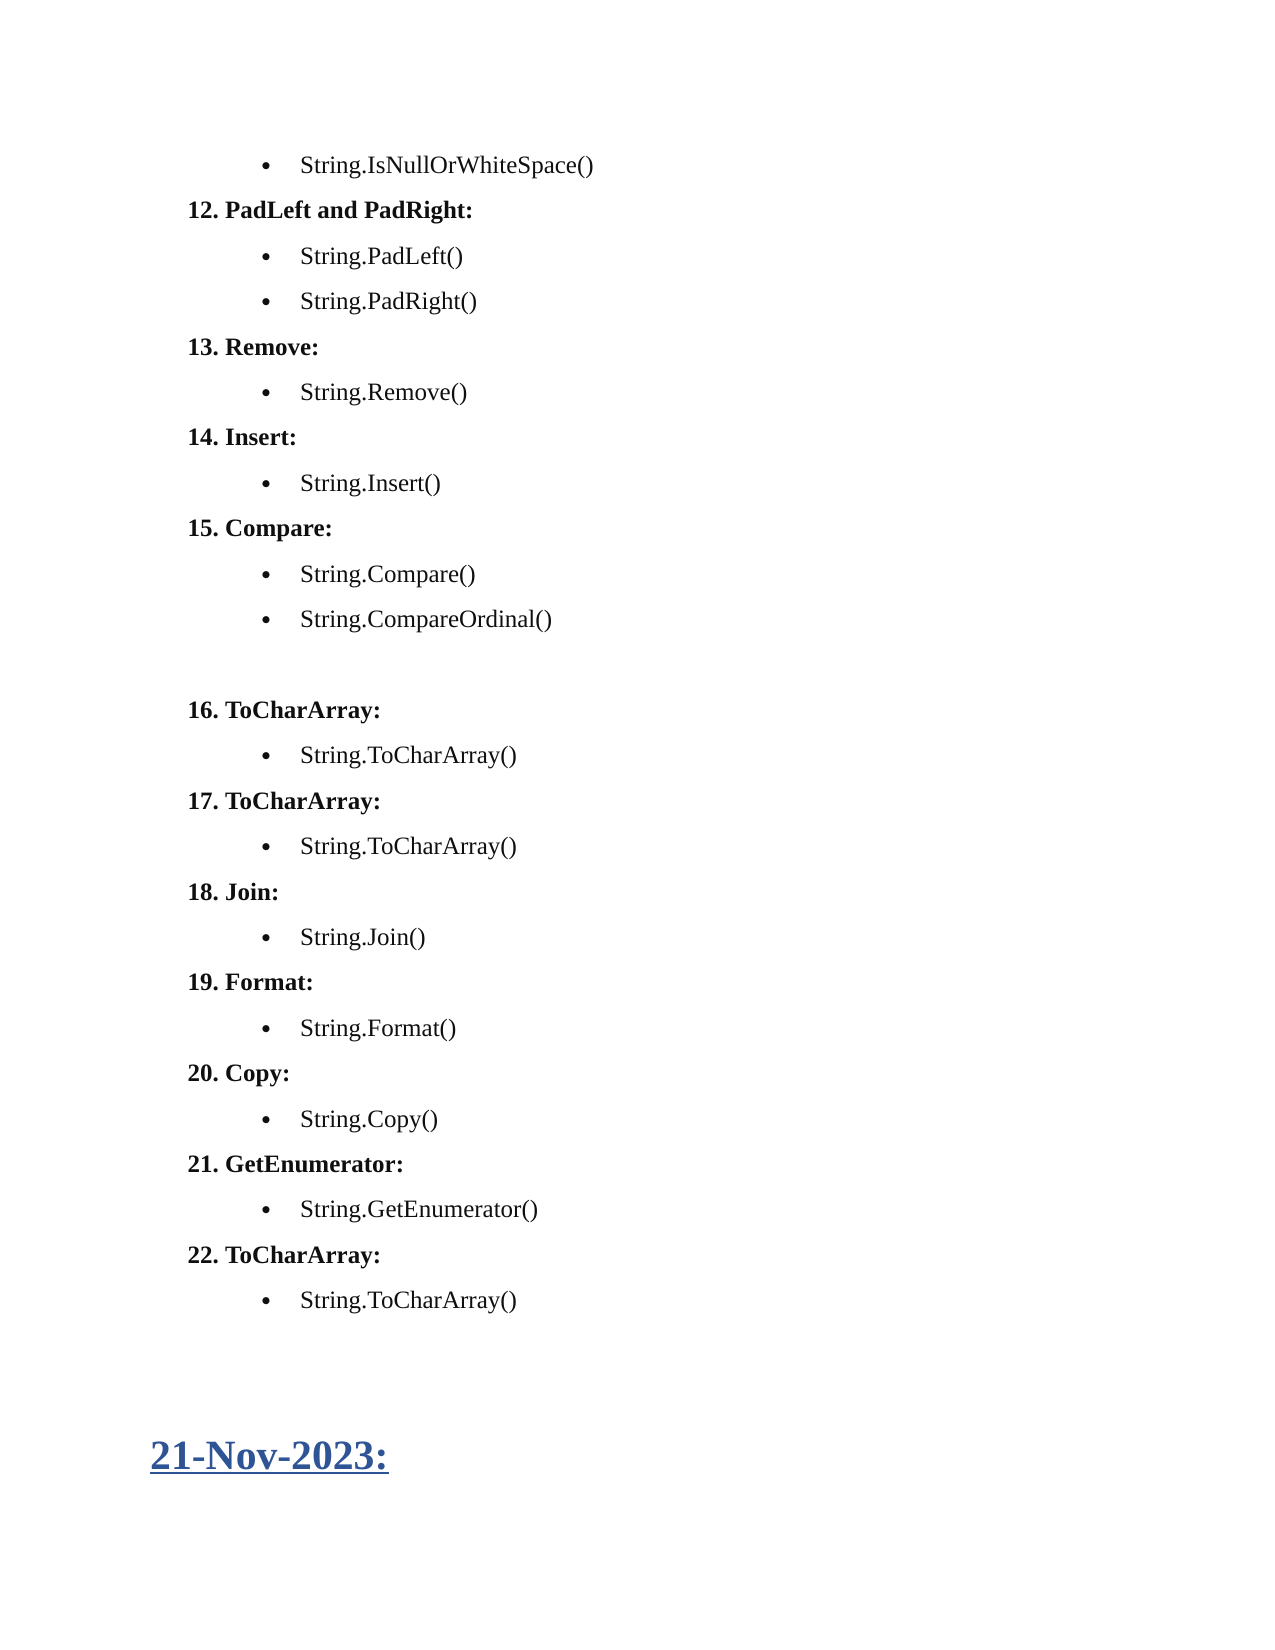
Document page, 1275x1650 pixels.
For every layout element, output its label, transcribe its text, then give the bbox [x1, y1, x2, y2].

list String.Insert() [262, 468, 1125, 497]
list Remove: [187, 332, 1125, 360]
list String.Format() [262, 1013, 1125, 1042]
list String.ToCharArray() [262, 740, 1125, 769]
list String.Copy() [262, 1104, 1125, 1132]
list PadLeft and PadRight: [187, 195, 1125, 224]
list ToCharArray: [187, 1240, 1125, 1269]
list Join: [187, 877, 1125, 905]
list String.IsNullOrWhiteSpace() [262, 150, 1125, 179]
list Format: [187, 967, 1125, 996]
list String.ToCharArray() [262, 1285, 1125, 1314]
list String.Join() [262, 922, 1125, 951]
list Copy: [187, 1058, 1125, 1087]
list String.PadRight() [262, 286, 1125, 315]
list Insert: [187, 422, 1125, 451]
list Compare: [187, 513, 1125, 542]
list String.CompareOrdinal() [262, 604, 1125, 633]
list String.PadLeft() [262, 241, 1125, 269]
list String.Remove() [262, 377, 1125, 406]
list String.ToCharArray() [262, 831, 1125, 860]
text 21-Nov-2023: [150, 1430, 1125, 1478]
list String.GetEnumerator() [262, 1194, 1125, 1223]
list ToCharArray: [187, 695, 1125, 724]
list GetEnumerator: [187, 1149, 1125, 1178]
list String.Compare() [262, 559, 1125, 587]
list ToCharArray: [187, 786, 1125, 814]
